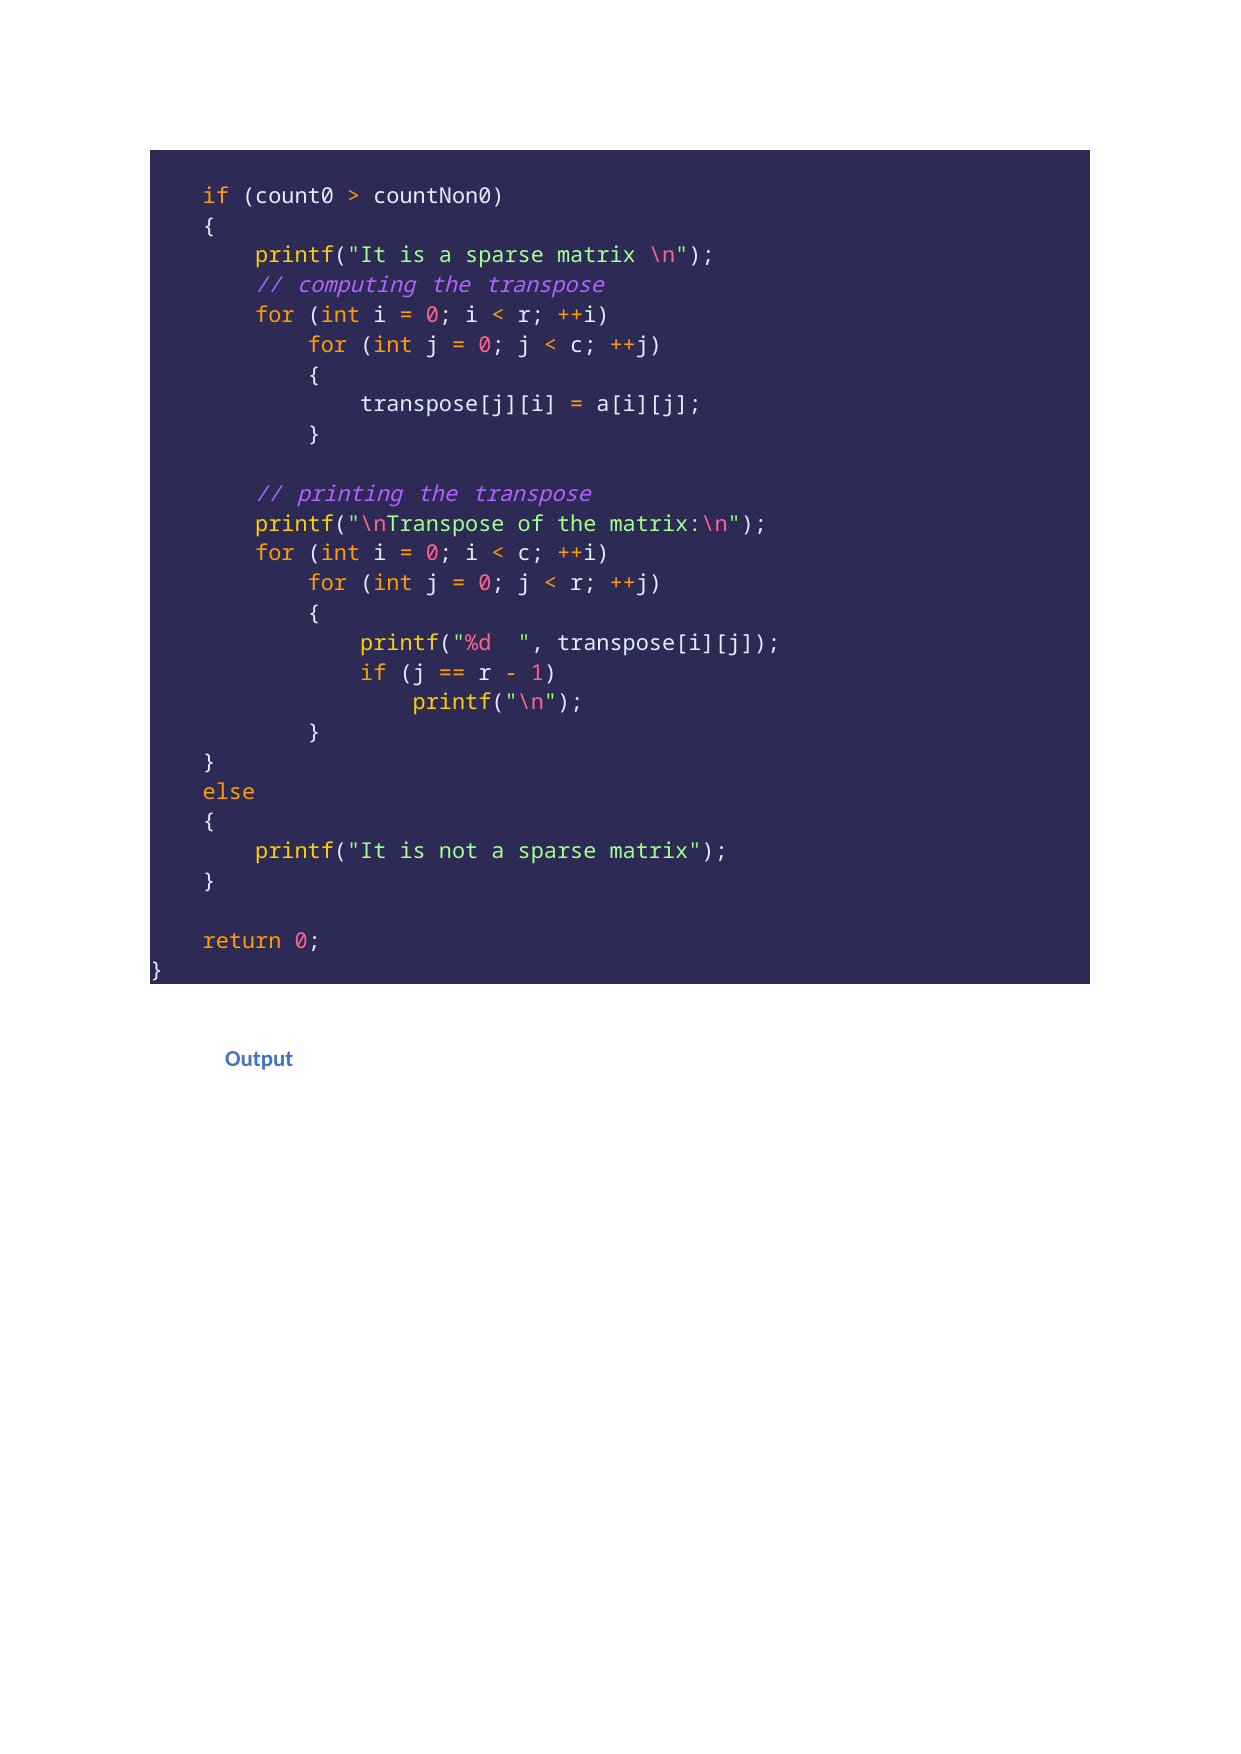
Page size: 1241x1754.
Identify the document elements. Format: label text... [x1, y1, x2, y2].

text printf("\n"); [150, 686, 1090, 716]
list Output [225, 1044, 1090, 1073]
text for (int j = 0; j < r; ++j) [150, 567, 1090, 597]
text if (j == r - 1) [150, 656, 1090, 686]
text printf("It is a sparse matrix \n"); [150, 239, 1090, 269]
text for (int j = 0; j < c; ++j) [150, 329, 1090, 358]
text { [150, 597, 1090, 627]
text // computing the transpose [150, 269, 1090, 299]
text } [150, 954, 1090, 984]
text } [150, 746, 1090, 776]
text } [150, 716, 1090, 746]
text for (int i = 0; i < c; ++i) [150, 537, 1090, 567]
text transpose[j][i] = a[i][j]; [150, 388, 1090, 418]
text } [150, 418, 1090, 448]
text } [150, 865, 1090, 895]
text { [150, 358, 1090, 388]
text printf("\nTranspose of the matrix:\n"); [150, 507, 1090, 537]
text { [150, 209, 1090, 239]
text if (count0 > countNon0) [150, 180, 1090, 209]
text { [150, 805, 1090, 835]
text printf("It is not a sparse matrix"); [150, 835, 1090, 865]
text return 0; [150, 924, 1090, 954]
text printf("%d ", transpose[i][j]); [150, 627, 1090, 656]
text // printing the transpose [150, 478, 1090, 507]
text else [150, 776, 1090, 805]
text for (int i = 0; i < r; ++i) [150, 299, 1090, 329]
